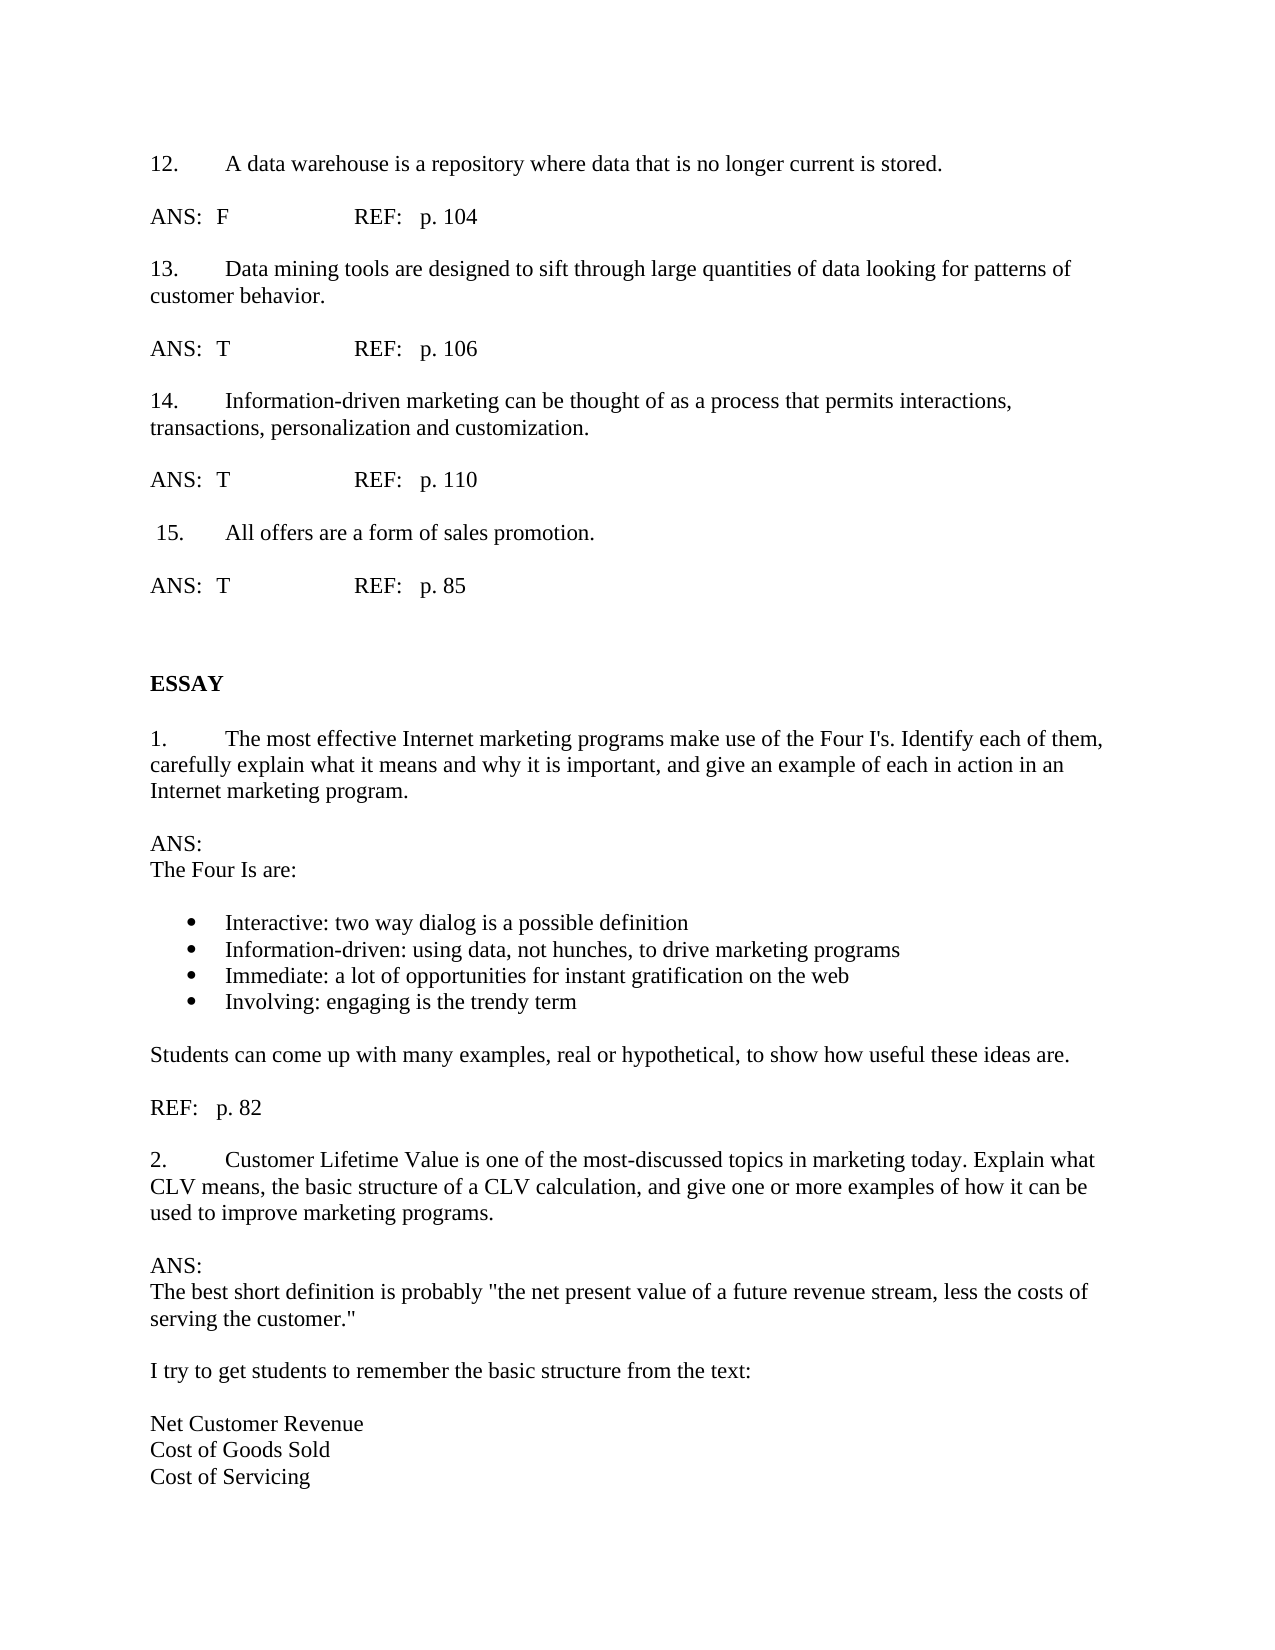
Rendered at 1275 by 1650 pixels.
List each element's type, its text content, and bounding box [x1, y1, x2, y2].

list Involving: engaging is the trendy term [187, 988, 1125, 1015]
text Cost of Goods Sold [150, 1437, 1125, 1463]
text The best short definition is probably "the net present value of a future revenue stream, less the costs of serving the customer." [150, 1278, 1125, 1331]
text REF: p. 82 [150, 1094, 1125, 1120]
text 1. The most effective Internet marketing programs make use of the Four I's. Identify each of them, carefully explain what it means and why it is important, and give an example of each in action in an Internet marketing program. [84, 725, 1125, 804]
text Cost of Servicing [150, 1463, 1125, 1489]
text 13. Data mining tools are designed to sift through large quantities of data looking for patterns of customer behavior. [84, 256, 1125, 308]
list Immediate: a lot of opportunities for instant gratification on the web [187, 962, 1125, 988]
text Students can come up with many examples, real or hypothetical, to show how useful these ideas are. [150, 1041, 1125, 1067]
text ESSAY [84, 670, 1125, 697]
text ANS: T REF: p. 110 [150, 467, 1125, 493]
text 14. Information-driven marketing can be thought of as a process that permits interactions, transactions, personalization and customization. [84, 387, 1125, 440]
text ANS: [150, 830, 1125, 857]
text 2. Customer Lifetime Value is one of the most-discussed topics in marketing today. Explain what CLV means, the basic structure of a CLV calculation, and give one or more examples of how it can be used to improve marketing programs. [84, 1147, 1125, 1226]
list Information-driven: using data, not hunches, to drive marketing programs [187, 936, 1125, 962]
text ANS: T REF: p. 85 [150, 572, 1125, 598]
text 12. A data warehouse is a repository where data that is no longer current is stored. [84, 150, 1125, 176]
list Interactive: two way dialog is a possible definition [187, 909, 1125, 936]
text ANS: T REF: p. 106 [150, 335, 1125, 361]
text I try to get students to remember the basic structure from the text: [150, 1357, 1125, 1384]
text ANS: F REF: p. 104 [150, 203, 1125, 229]
text ANS: [150, 1252, 1125, 1278]
text 15. All offers are a form of sales promotion. [84, 519, 1125, 546]
text Net Customer Revenue [150, 1410, 1125, 1437]
text The Four Is are: [150, 857, 1125, 883]
